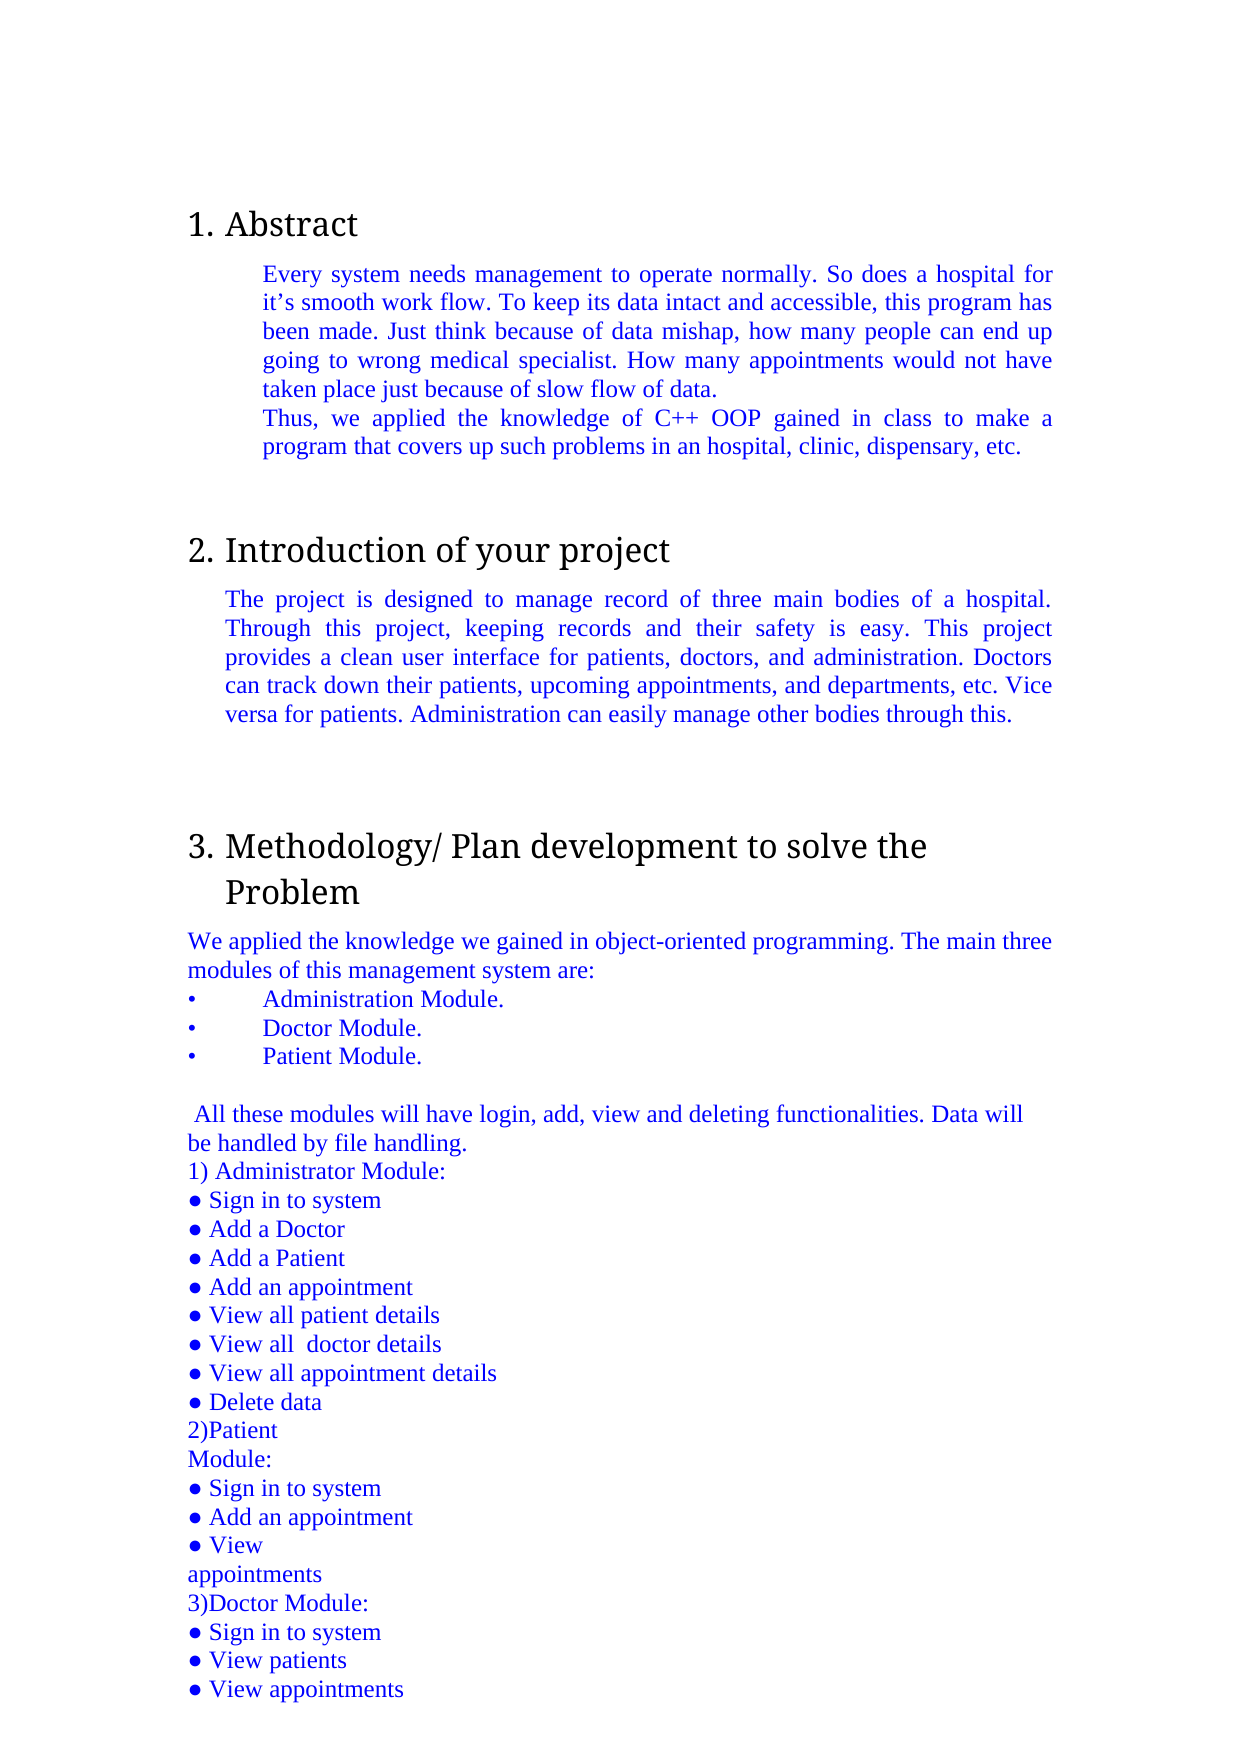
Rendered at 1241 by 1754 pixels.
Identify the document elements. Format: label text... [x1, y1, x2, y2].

subtitle Introduction of your project [187, 526, 1065, 572]
list View appointments [187, 1674, 1065, 1703]
text 1) Administrator Module: [187, 1156, 1065, 1185]
list Administration Module. [187, 984, 1065, 1013]
list Add an appointment [187, 1272, 1065, 1300]
subtitle Abstract [187, 201, 1065, 246]
list Sign in to system [187, 1473, 1065, 1502]
list View all appointment details [187, 1358, 1065, 1387]
list Sign in to system [187, 1617, 1065, 1645]
list View all doctor details [187, 1329, 1065, 1358]
list Add a Patient [187, 1243, 1065, 1272]
list View all patient details [187, 1300, 1065, 1329]
subtitle Methodology/ Plan development to solve the Problem [187, 823, 1065, 914]
list Add a Doctor [187, 1214, 1065, 1243]
text All these modules will have login, add, view and deleting functionalities. Data will be handled by file handling. [187, 1099, 1053, 1156]
text Every system needs management to operate normally. So does a hospital for it’s smooth work flow. To keep its data intact and accessible, this program has been made. Just think because of data mishap, how many people can end up going to wrong medical specialist. How many appointments would not have taken place just because of slow flow of data. [262, 259, 1053, 402]
list Delete data 2)Patient Module: [187, 1387, 369, 1473]
list View appointments 3)Doctor Module: [187, 1530, 404, 1617]
text Thus, we applied the knowledge of C++ OOP gained in class to make a program that covers up such problems in an hospital, clinic, dispensary, etc. [262, 403, 1053, 460]
text We applied the knowledge we gained in object-oriented programming. The main three modules of this management system are: [187, 926, 1054, 984]
text The project is designed to manage record of three main bodies of a hospital. Through this project, keeping records and their safety is easy. This project provides a clean user interface for patients, doctors, and administration. Doctors can track down their patients, upcoming appointments, and departments, etc. Vice versa for patients. Administration can easily manage other bodies through this. [225, 584, 1053, 728]
list Doctor Module. [187, 1013, 1065, 1041]
list Patient Module. [187, 1041, 1065, 1070]
list Sign in to system [187, 1185, 1065, 1214]
list View patients [187, 1645, 1065, 1674]
list Add an appointment [187, 1502, 1065, 1530]
